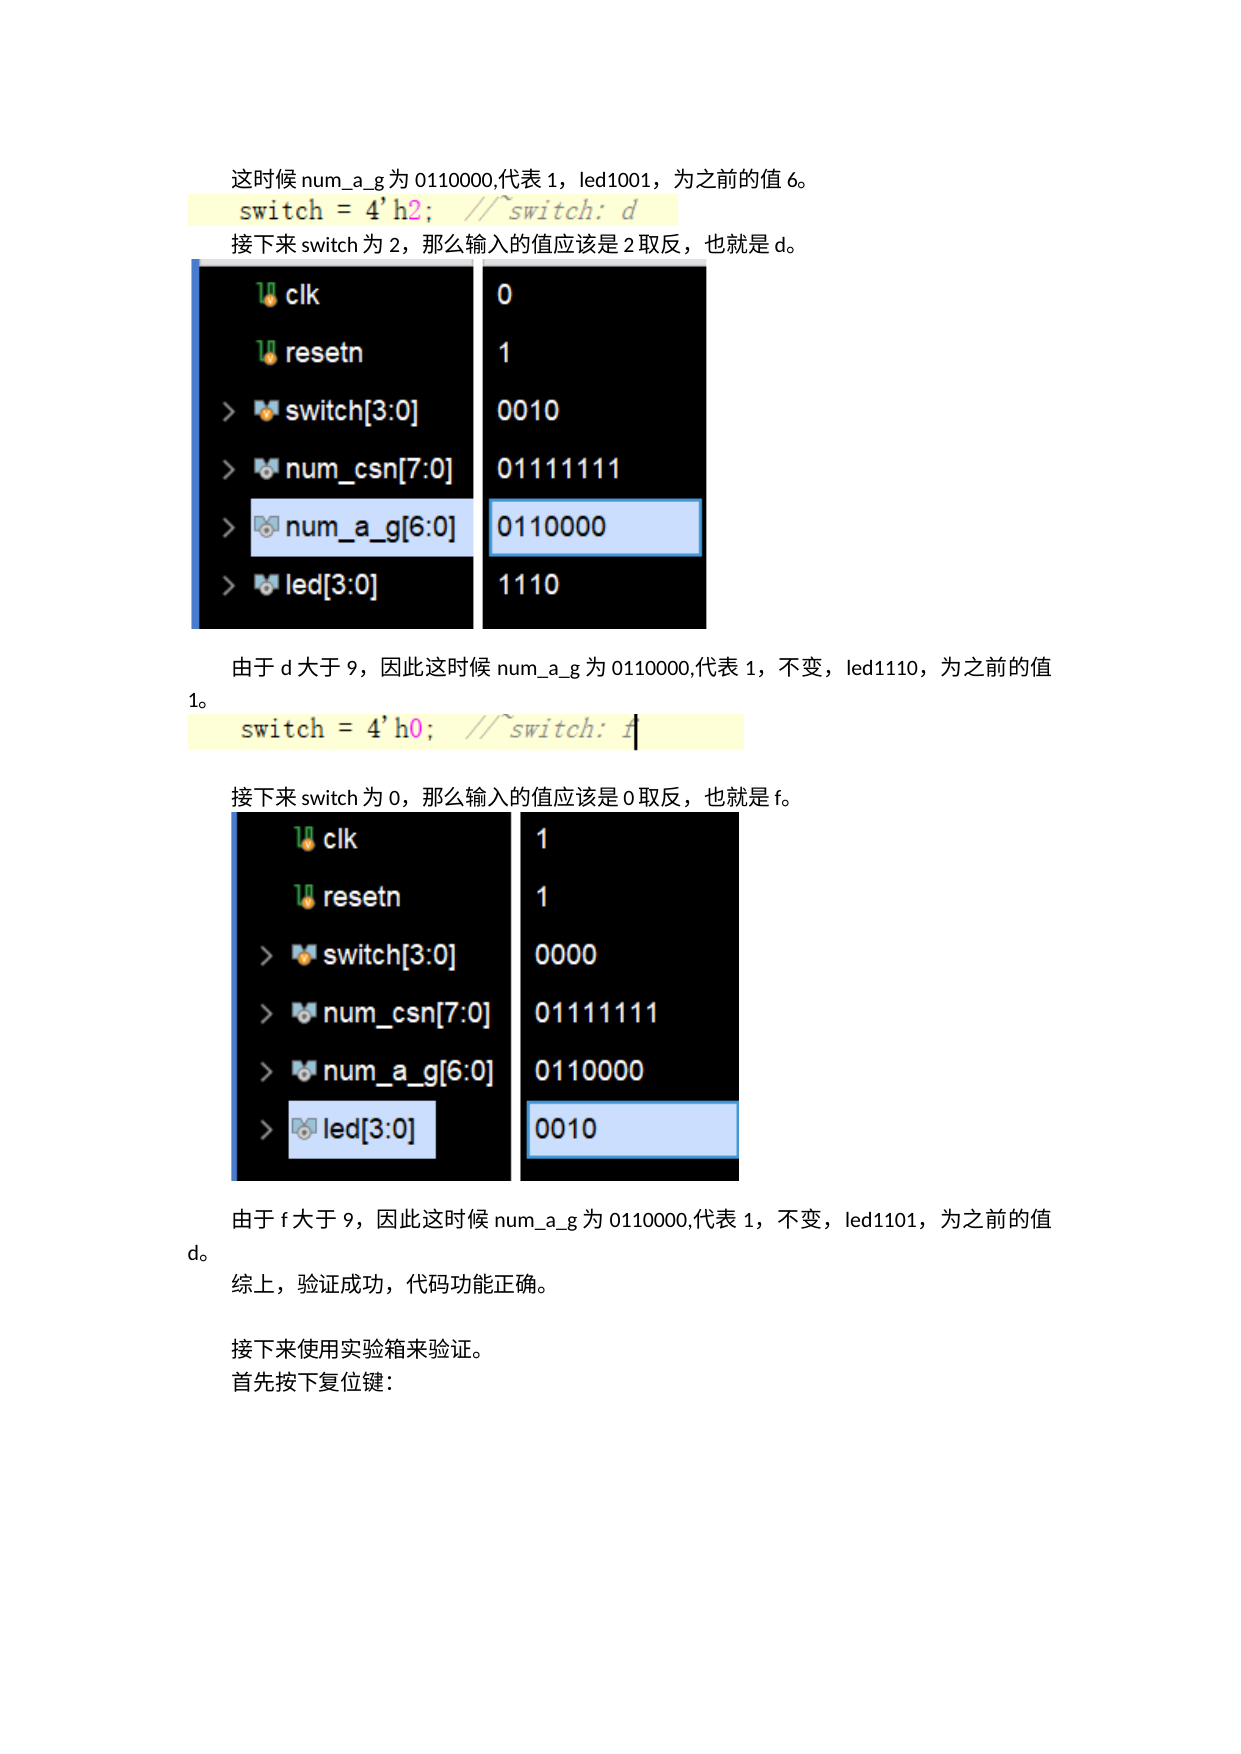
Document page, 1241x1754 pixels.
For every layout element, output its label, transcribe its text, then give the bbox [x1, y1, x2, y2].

picture [187, 194, 679, 226]
text 接下来switch为0，那么输入的值应该是0取反，也就是f。 [187, 779, 1053, 812]
text 综上，验证成功，代码功能正确。 [187, 1267, 1053, 1299]
text 接下来使用实验箱来验证。 [187, 1332, 1053, 1364]
picture [231, 812, 739, 1181]
text 首先按下复位键： [187, 1364, 1053, 1397]
text 这时候num_a_g为0110000,代表1，led1001，为之前的值6。 [187, 162, 1053, 194]
picture [187, 259, 707, 629]
text 由于d大于9，因此这时候num_a_g为0110000,代表1，不变，led1110，为之前的值1。 [187, 649, 1053, 714]
text 由于f大于9，因此这时候num_a_g为0110000,代表1，不变，led1101，为之前的值d。 [187, 1202, 1053, 1267]
text 接下来switch为2，那么输入的值应该是2取反，也就是d。 [187, 227, 1053, 259]
picture [187, 714, 744, 752]
